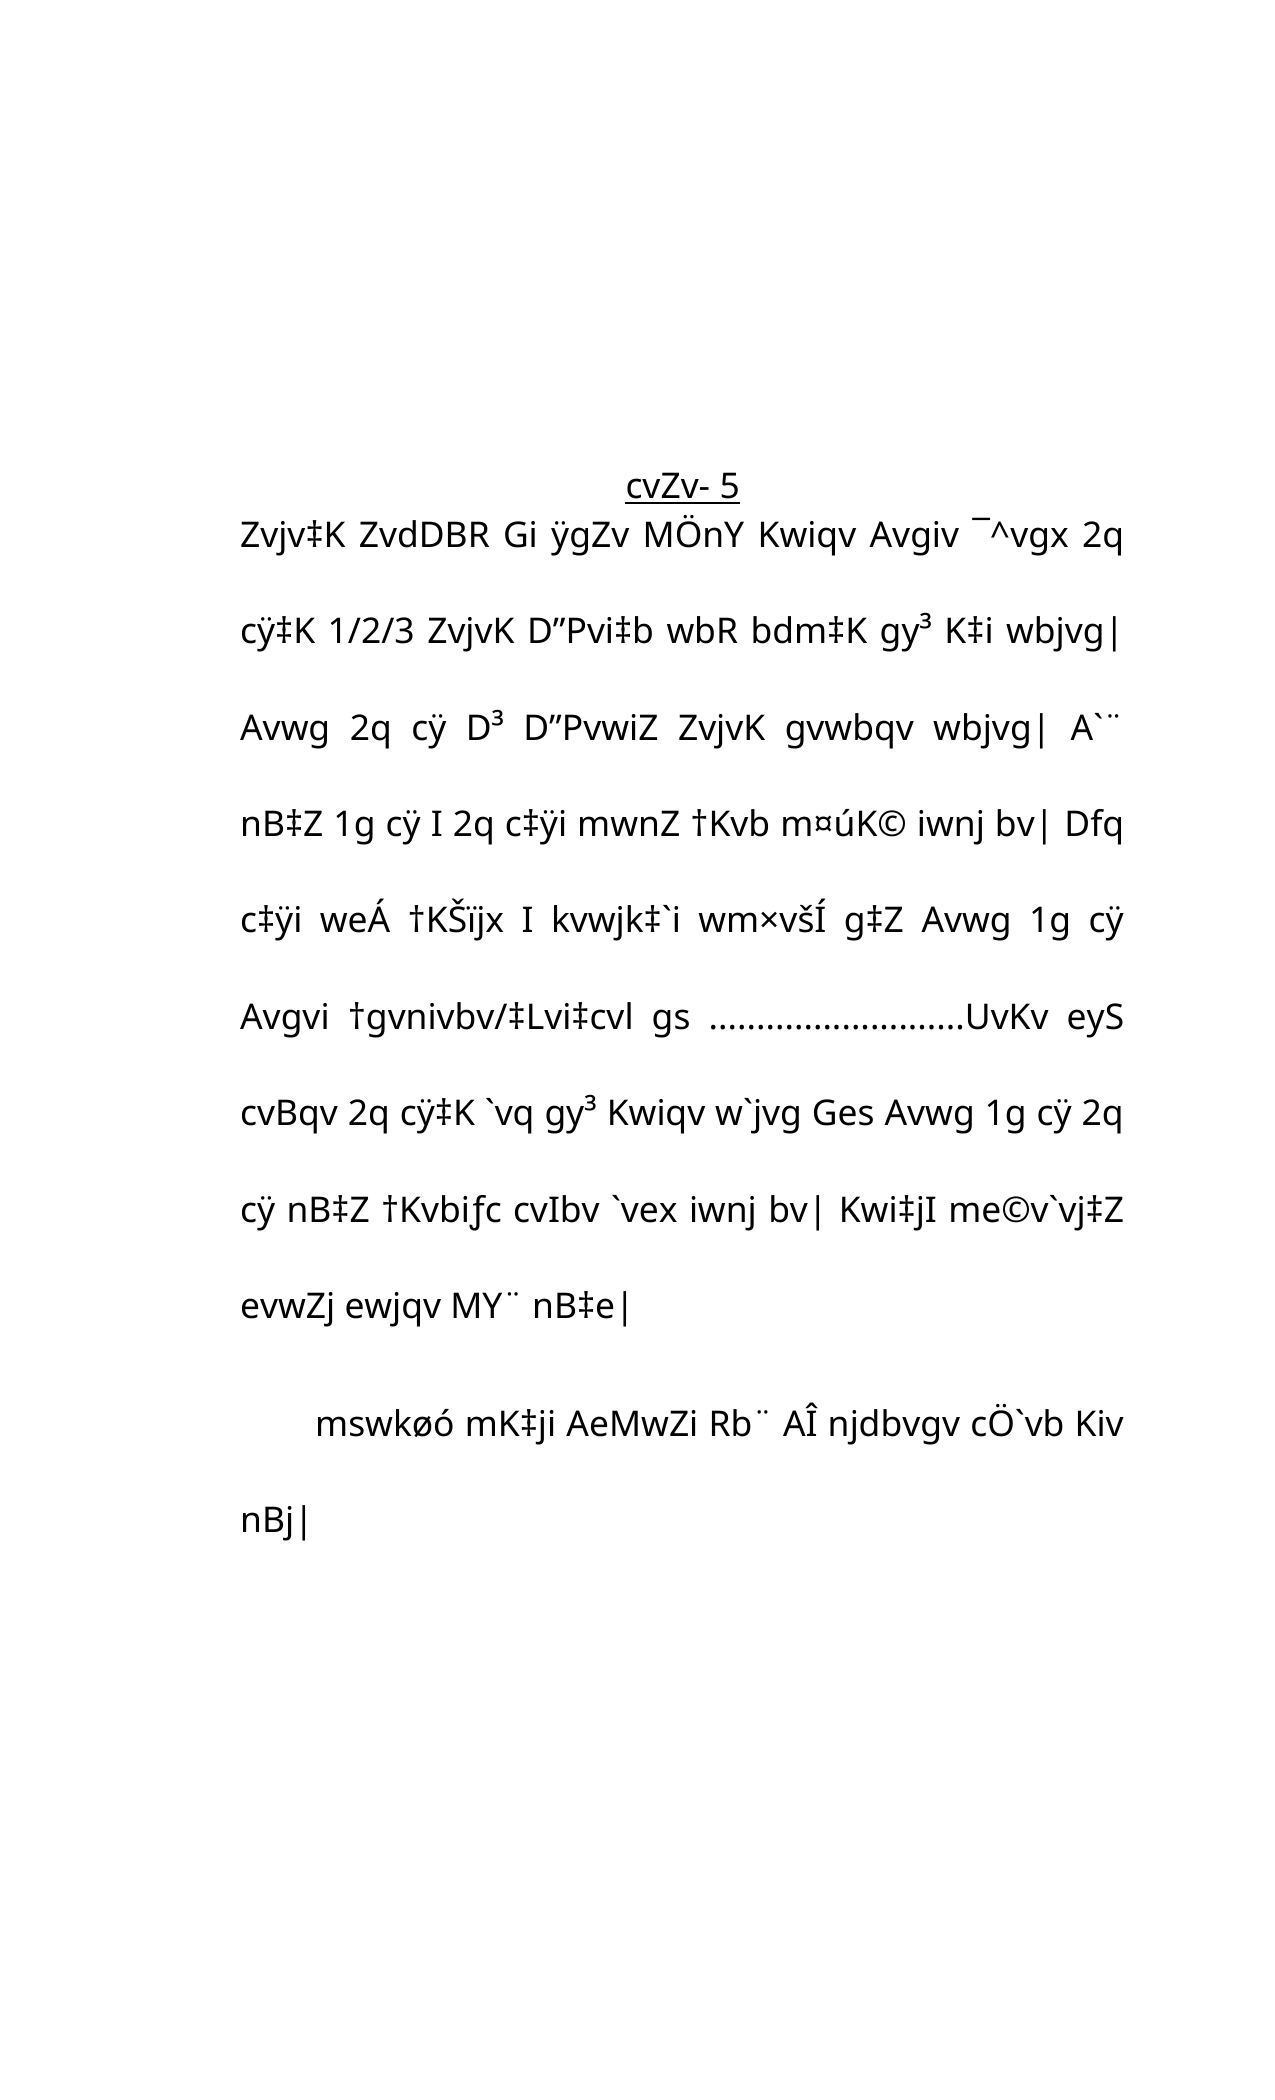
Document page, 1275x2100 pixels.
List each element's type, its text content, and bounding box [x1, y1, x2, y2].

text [240, 509, 1125, 1329]
text mswkøó mK‡ji AeMwZi Rb¨ AÎ njdbvgv cÖ`vb Kiv nBj| [240, 1398, 1125, 1543]
